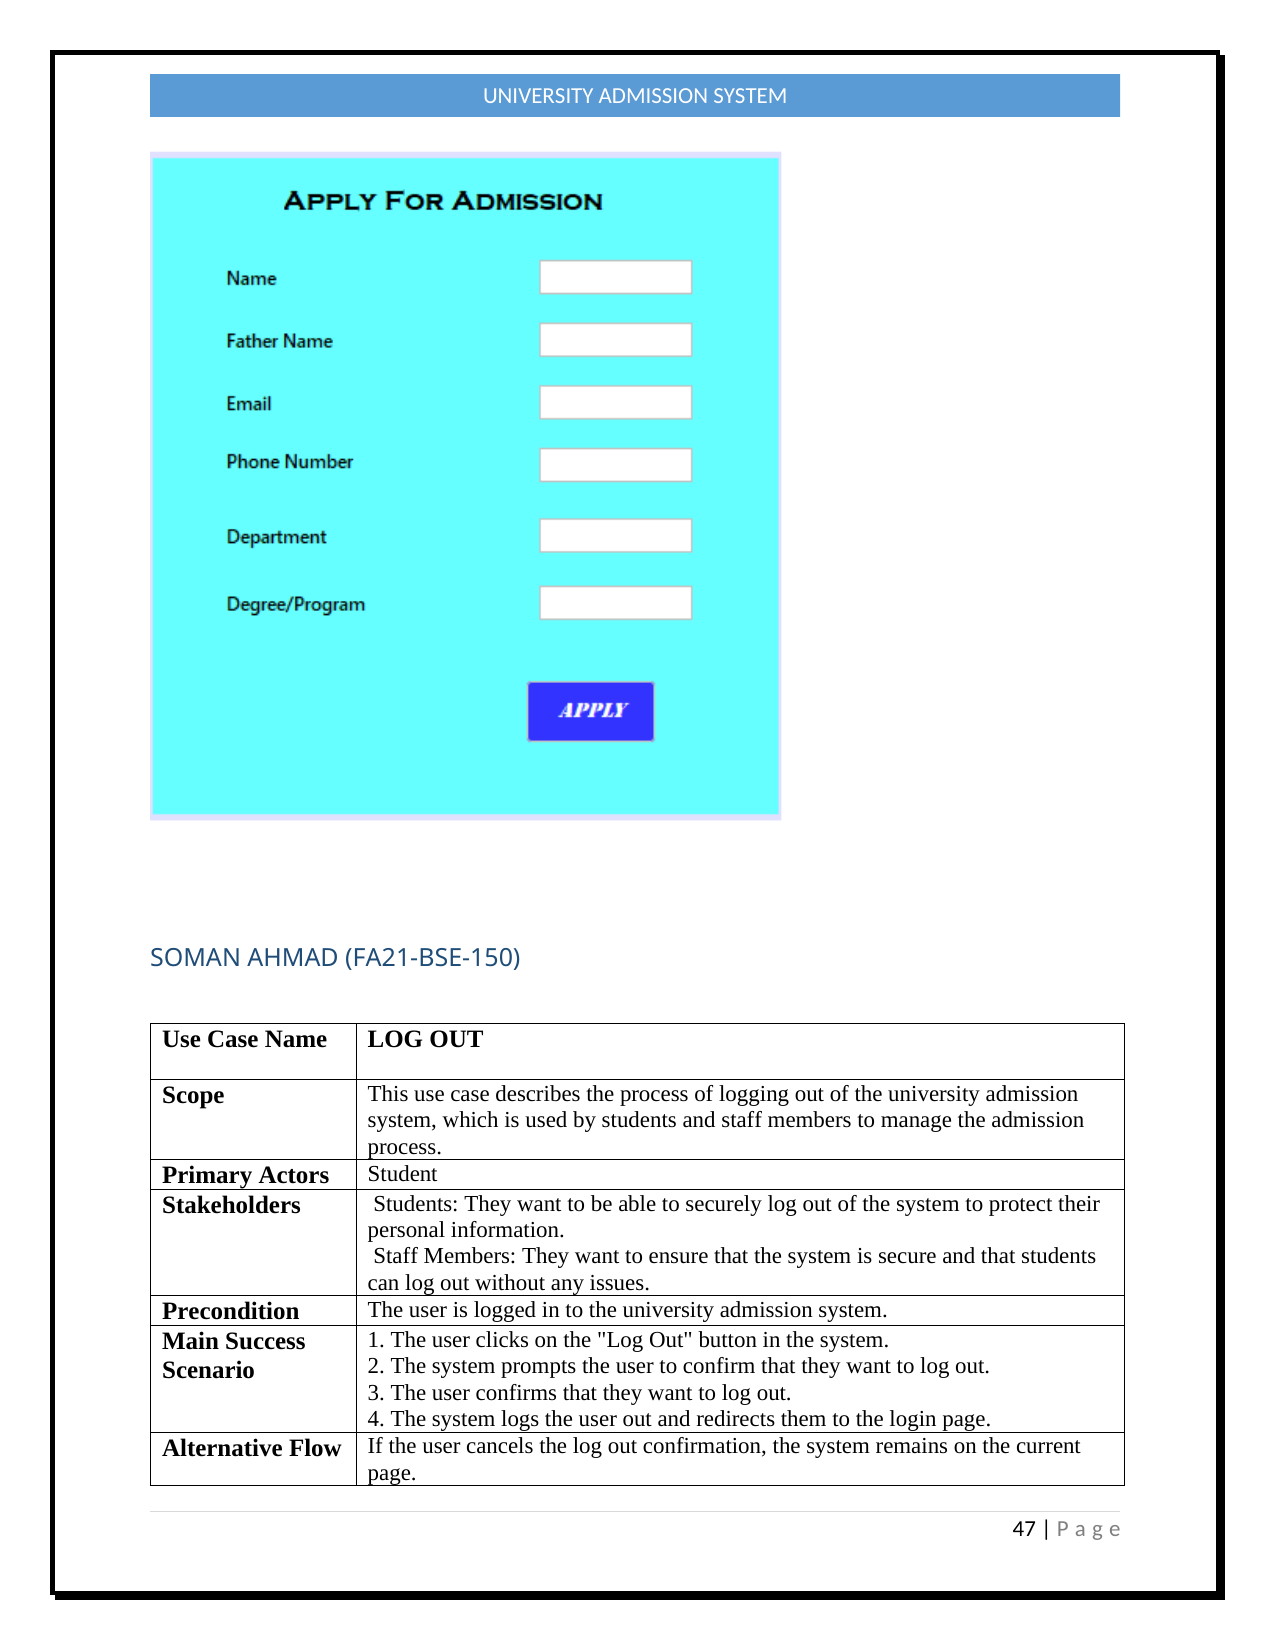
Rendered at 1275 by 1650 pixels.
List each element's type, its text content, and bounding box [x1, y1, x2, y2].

table_cell Primary Actors [151, 1160, 356, 1189]
table_header LOG OUT [357, 1024, 1124, 1079]
table_cell Stakeholders [151, 1190, 356, 1295]
table_cell The user is logged in to the university admission system. [357, 1296, 1124, 1325]
table_cell This use case describes the process of logging out of the university admission system, which is used by students and staff members to manage the admission process. [357, 1080, 1124, 1159]
picture [150, 150, 782, 827]
table_cell Main Success Scenario [151, 1326, 356, 1432]
table_cell Alternative Flow [151, 1433, 356, 1485]
table_cell Student [357, 1160, 1124, 1189]
table_cell Students: They want to be able to securely log out of the system to protect their personal information. Staff Members: They want to ensure that the system is secure and that students can log out without any issues. [357, 1190, 1124, 1295]
subtitle SOMAN AHMAD (FA21-BSE-150) [150, 939, 1120, 973]
table_cell Scope [151, 1080, 356, 1159]
table_header Use Case Name [151, 1024, 356, 1079]
table_cell Precondition [151, 1296, 356, 1325]
table_cell 1. The user clicks on the "Log Out" button in the system. 2. The system prompts the user to confirm that they want to log out. 3. The user confirms that they want to log out. 4. The system logs the user out and redirects them to the login page. [357, 1326, 1124, 1432]
table_cell If the user cancels the log out confirmation, the system remains on the current page. [357, 1433, 1124, 1485]
